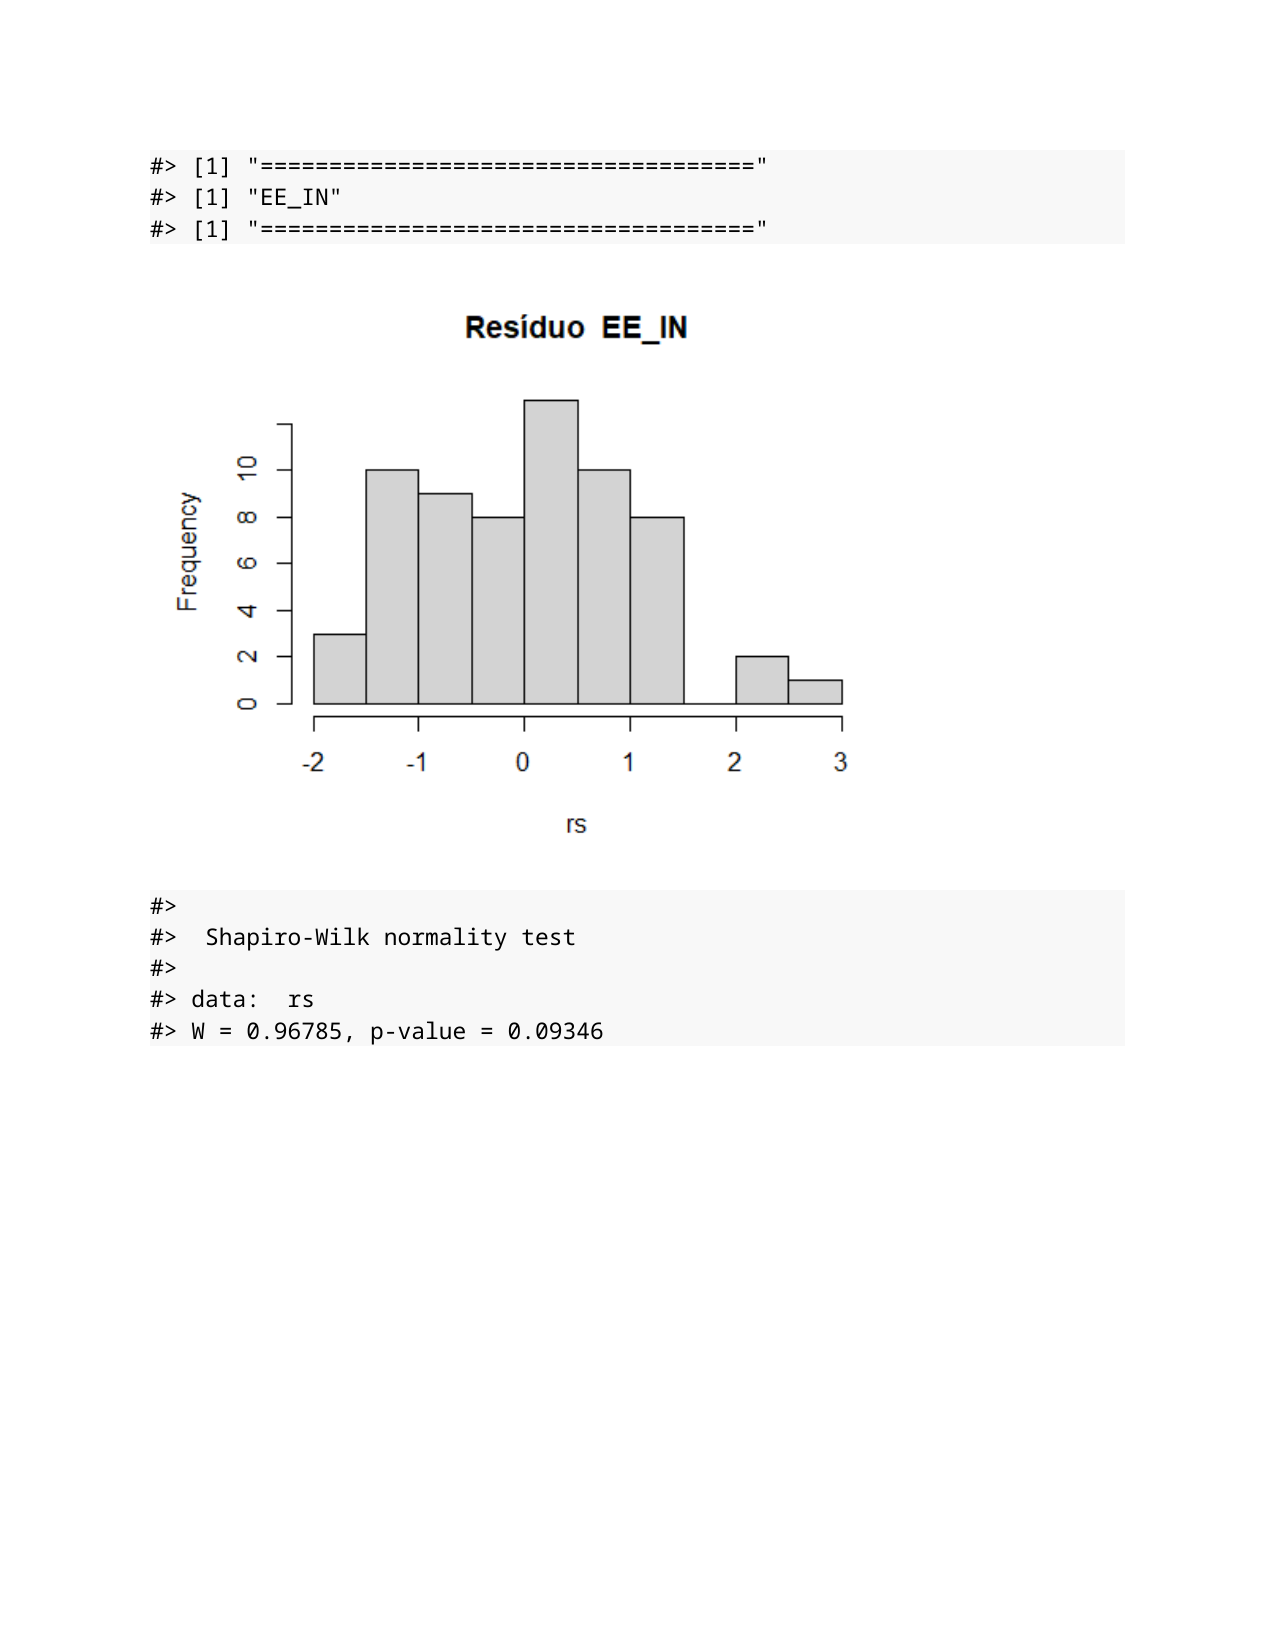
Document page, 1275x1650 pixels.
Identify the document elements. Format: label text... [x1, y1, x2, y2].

text #> #> Shapiro-Wilk normality test #> #> data: rs #> W = 0.96785, p-value = 0.09346 [150, 890, 1125, 1046]
picture [168, 264, 927, 871]
